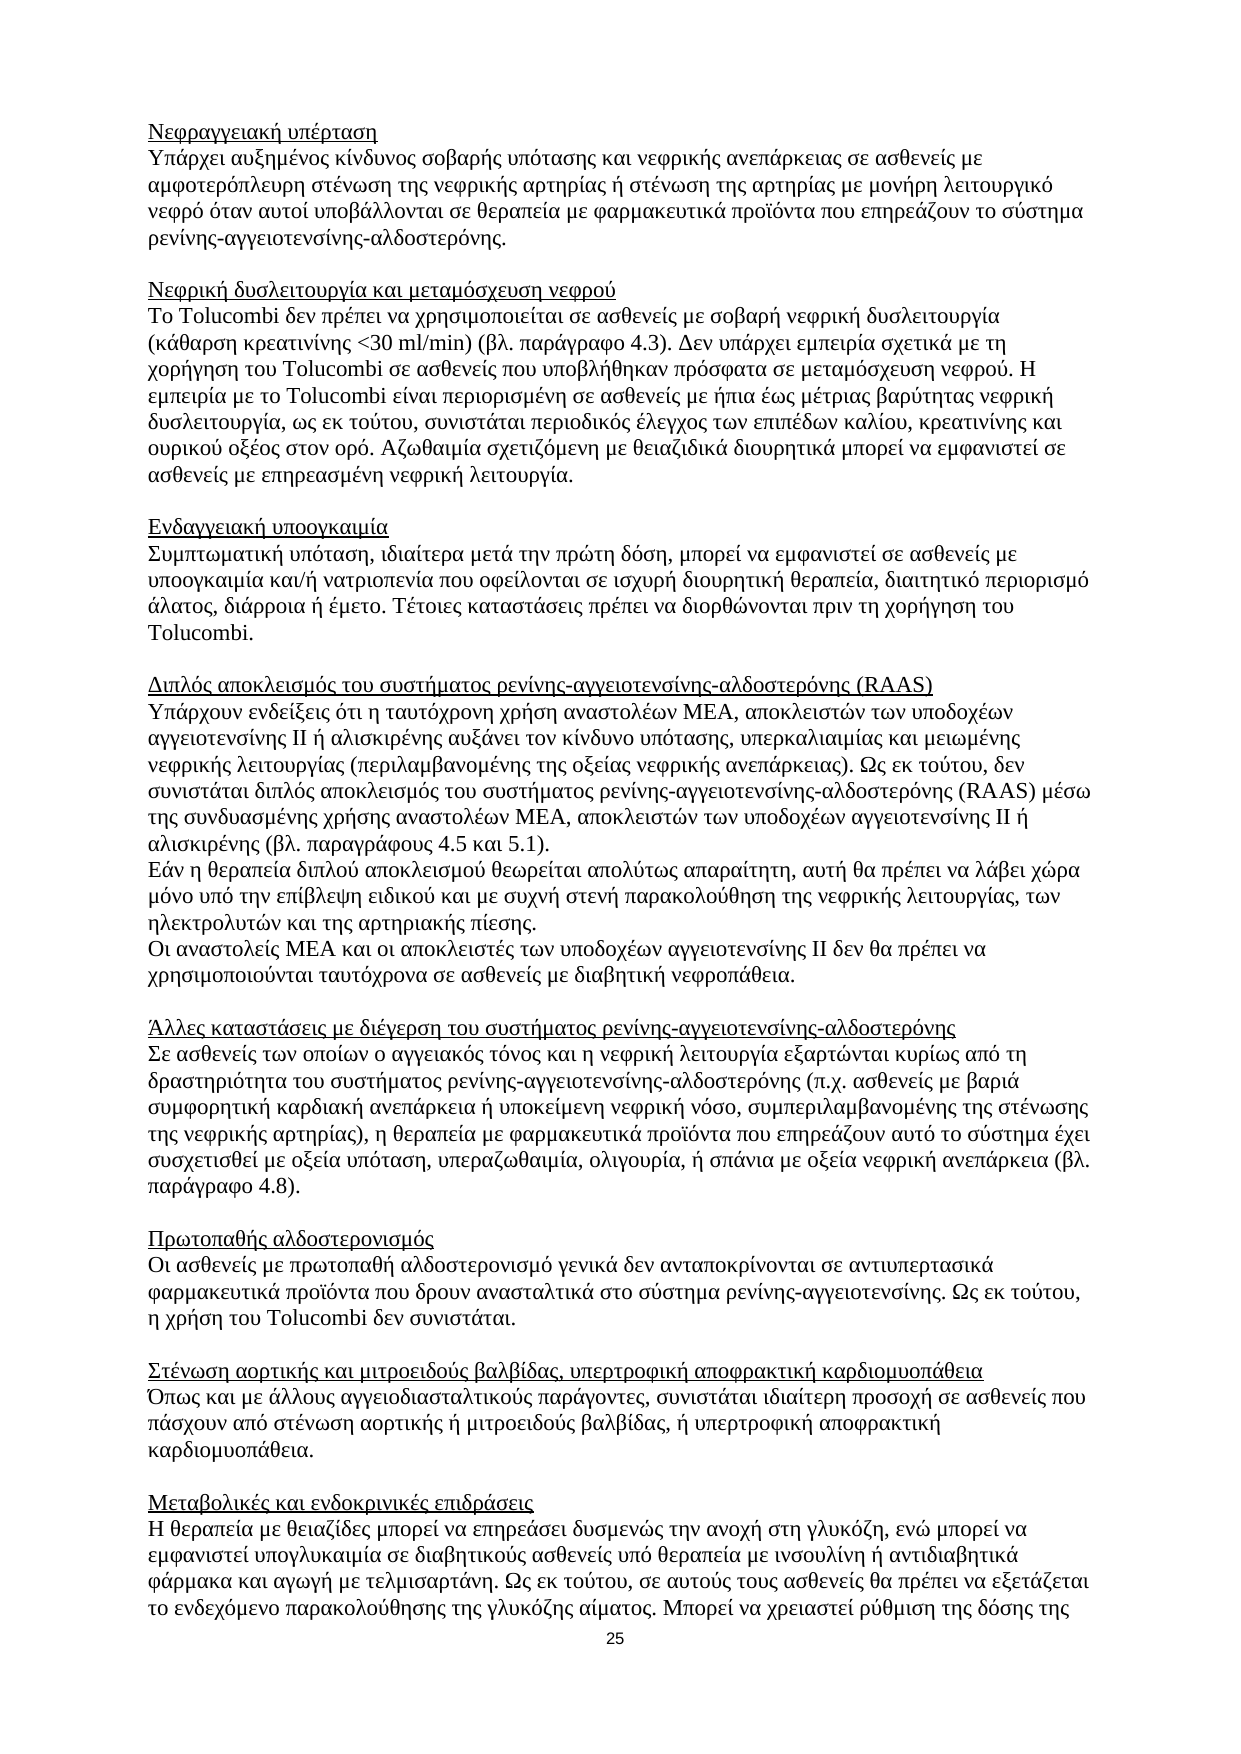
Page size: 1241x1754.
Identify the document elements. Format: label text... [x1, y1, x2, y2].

text Νεφραγγειακή υπέρταση [148, 118, 1092, 144]
text Νεφρική δυσλειτουργία και μεταμόσχευση νεφρού [148, 276, 1092, 303]
text Συμπτωματική υπόταση, ιδιαίτερα μετά την πρώτη δόση, μπορεί να εμφανιστεί σε ασθενείς με υποογκαιμία και/ή νατριοπενία που οφείλονται σε ισχυρή διουρητική θεραπεία, διαιτητικό περιορισμό άλατος, διάρροια ή έμετο. Τέτοιες καταστάσεις πρέπει να διορθώνονται πριν τη χορήγηση του Tolucombi. [148, 540, 1092, 645]
text Σε ασθενείς των οποίων ο αγγειακός τόνος και η νεφρική λειτουργία εξαρτώνται κυρίως από τη δραστηριότητα του συστήματος ρενίνης-αγγειοτενσίνης-αλδοστερόνης (π.χ. ασθενείς με βαριά συμφορητική καρδιακή ανεπάρκεια ή υποκείμενη νεφρική νόσο, συμπεριλαμβανομένης της στένωσης της νεφρικής αρτηρίας), η θεραπεία με φαρμακευτικά προϊόντα που επηρεάζουν αυτό το σύστημα έχει συσχετισθεί με οξεία υπόταση, υπεραζωθαιμία, ολιγουρία, ή σπάνια με οξεία νεφρική ανεπάρκεια (βλ. παράγραφο 4.8). [148, 1041, 1092, 1199]
text Εάν η θεραπεία διπλού αποκλεισμού θεωρείται απολύτως απαραίτητη, αυτή θα πρέπει να λάβει χώρα μόνο υπό την επίβλεψη ειδικού και με συχνή στενή παρακολούθηση της νεφρικής λειτουργίας, των ηλεκτρολυτών και της αρτηριακής πίεσης. [148, 856, 1092, 935]
text Οι αναστολείς ΜΕΑ και οι αποκλειστές των υποδοχέων αγγειοτενσίνης ΙΙ δεν θα πρέπει να χρησιμοποιούνται ταυτόχρονα σε ασθενείς με διαβητική νεφροπάθεια. [148, 935, 1092, 988]
text Πρωτοπαθής αλδοστερονισμός [148, 1225, 1092, 1251]
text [148, 1515, 1092, 1620]
text Το Tolucombi δεν πρέπει να χρησιμοποιείται σε ασθενείς με σοβαρή νεφρική δυσλειτουργία (κάθαρση κρεατινίνης <30 ml/min) (βλ. παράγραφο 4.3). Δεν υπάρχει εμπειρία σχετικά με τη χορήγηση του Tolucombi σε ασθενείς που υποβλήθηκαν πρόσφατα σε μεταμόσχευση νεφρού. Η εμπειρία με το Tolucombi είναι περιορισμένη σε ασθενείς με ήπια έως μέτριας βαρύτητας νεφρική δυσλειτουργία, ως εκ τούτου, συνιστάται περιοδικός έλεγχος των επιπέδων καλίου, κρεατινίνης και ουρικού οξέος στον ορό. Αζωθαιμία σχετιζόμενη με θειαζιδικά διουρητικά μπορεί να εμφανιστεί σε ασθενείς με επηρεασμένη νεφρική λειτουργία. [148, 303, 1092, 487]
text Όπως και με άλλους αγγειοδιασταλτικούς παράγοντες, συνιστάται ιδιαίτερη προσοχή σε ασθενείς που πάσχουν από στένωση αορτικής ή μιτροειδούς βαλβίδας, ή υπερτροφική αποφρακτική καρδιομυοπάθεια. [148, 1383, 1092, 1462]
text Στένωση αορτικής και μιτροειδούς βαλβίδας, υπερτροφική αποφρακτική καρδιομυοπάθεια [148, 1357, 1092, 1383]
text Διπλός αποκλεισμός του συστήματος ρενίνης-αγγειοτενσίνης-αλδοστερόνης (RAAS) [148, 672, 1092, 698]
text Υπάρχουν ενδείξεις ότι η ταυτόχρονη χρήση αναστολέων ΜΕΑ, αποκλειστών των υποδοχέων αγγειοτενσίνης ΙΙ ή αλισκιρένης αυξάνει τον κίνδυνο υπότασης, υπερκαλιαιμίας και μειωμένης νεφρικής λειτουργίας (περιλαμβανομένης της οξείας νεφρικής ανεπάρκειας). Ως εκ τούτου, δεν συνιστάται διπλός αποκλεισμός του συστήματος ρενίνης-αγγειοτενσίνης-αλδοστερόνης (RAAS) μέσω της συνδυασμένης χρήσης αναστολέων ΜΕΑ, αποκλειστών των υποδοχέων αγγειοτενσίνης ΙΙ ή αλισκιρένης (βλ. παραγράφους 4.5 και 5.1). [148, 698, 1092, 856]
text Οι ασθενείς με πρωτοπαθή αλδοστερονισμό γενικά δεν ανταποκρίνονται σε αντιυπερτασικά φαρμακευτικά προϊόντα που δρουν ανασταλτικά στο σύστημα ρενίνης-αγγειοτενσίνης. Ως εκ τούτου, η χρήση του Tolucombi δεν συνιστάται. [148, 1251, 1092, 1330]
text Άλλες καταστάσεις με διέγερση του συστήματος ρενίνης-αγγειοτενσίνης-αλδοστερόνης [148, 1014, 1092, 1041]
text Μεταβολικές και ενδοκρινικές επιδράσεις [148, 1488, 1092, 1515]
text Ενδαγγειακή υποογκαιμία [148, 513, 1092, 540]
text Υπάρχει αυξημένος κίνδυνος σοβαρής υπότασης και νεφρικής ανεπάρκειας σε ασθενείς με αμφοτερόπλευρη στένωση της νεφρικής αρτηρίας ή στένωση της αρτηρίας με μονήρη λειτουργικό νεφρό όταν αυτοί υποβάλλονται σε θεραπεία με φαρμακευτικά προϊόντα που επηρεάζουν το σύστημα ρενίνης-αγγειοτενσίνης-αλδοστερόνης. [148, 144, 1092, 250]
